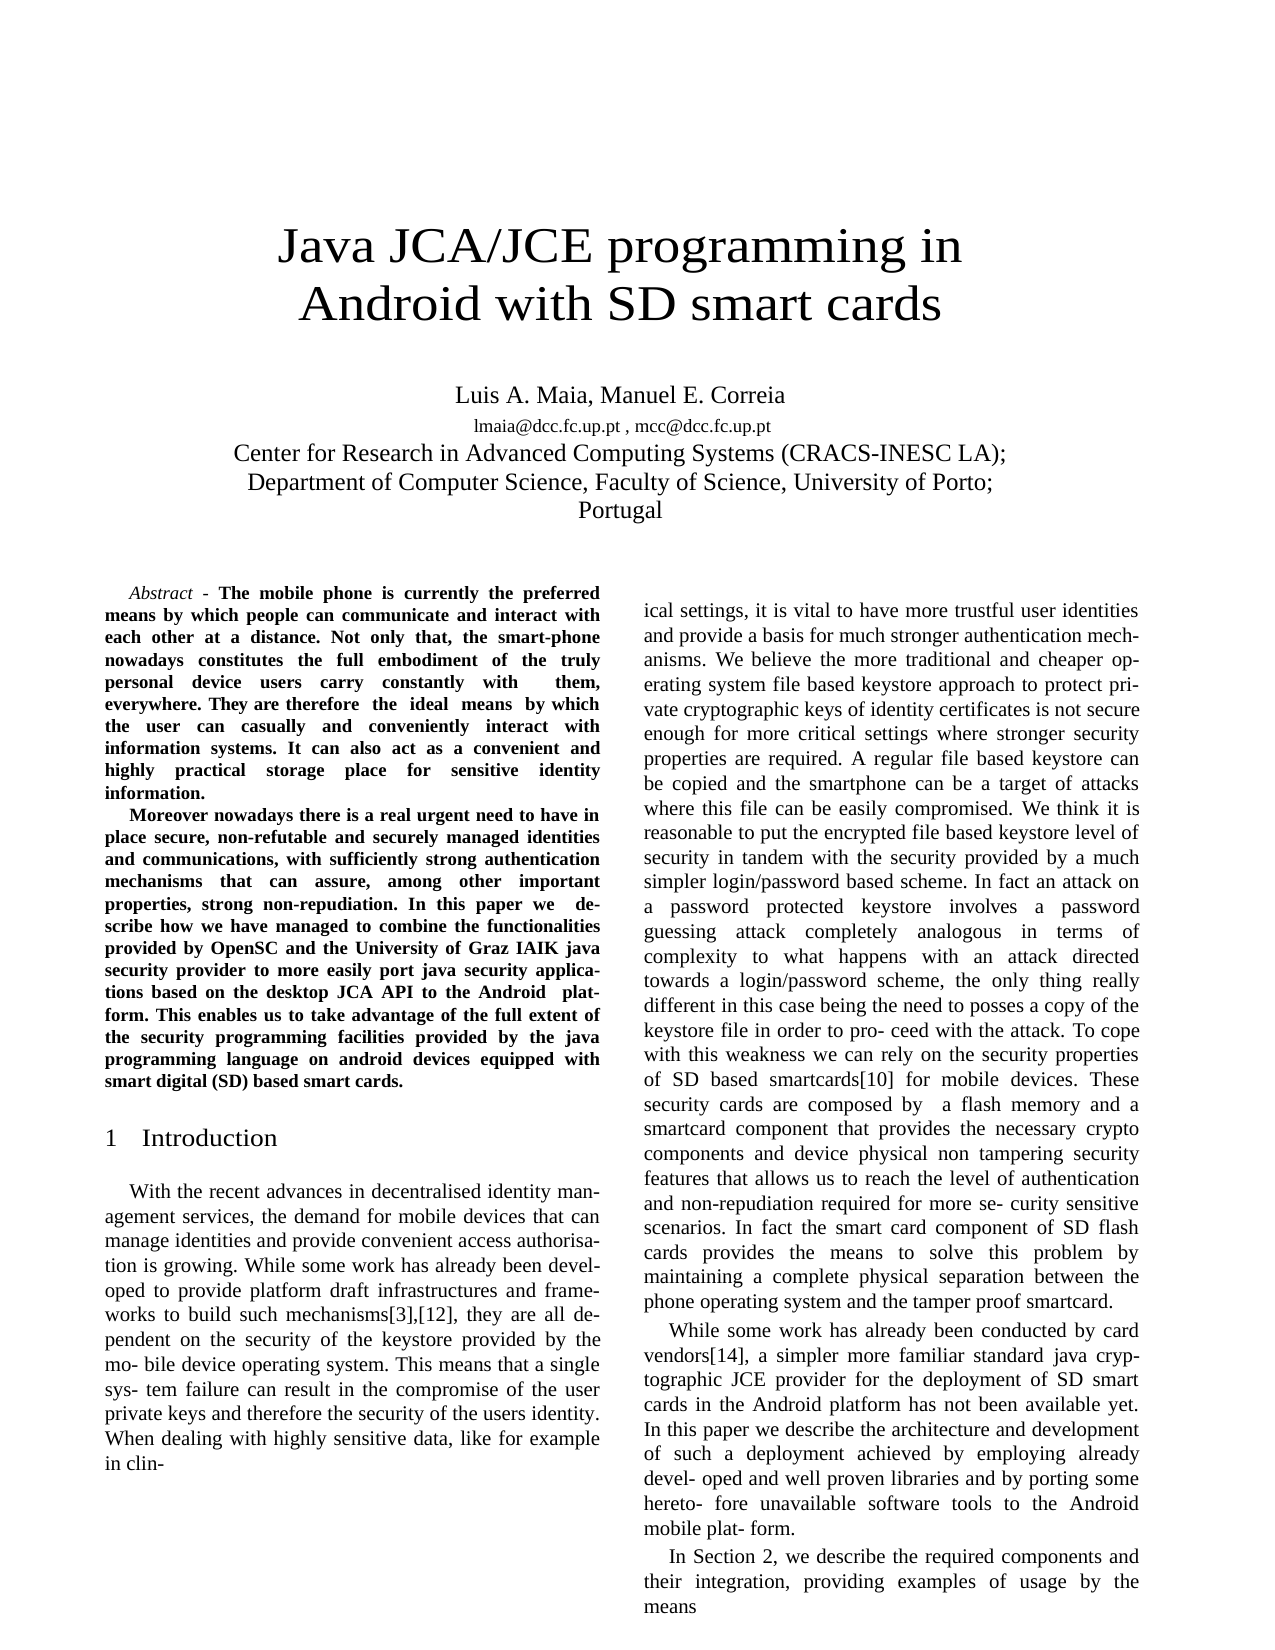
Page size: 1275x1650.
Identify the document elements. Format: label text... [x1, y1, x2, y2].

text Moreover nowadays there is a real urgent need to have in place secure, non-refutable and securely managed identities and communications, with sufficiently strong authentication mechanisms that can assure, among other important properties, strong non-repudiation. In this paper we de- scribe how we have managed to combine the functionalities provided by OpenSC and the University of Graz IAIK java security provider to more easily port java security applica- tions based on the desktop JCA API to the Android plat- form. This enables us to take advantage of the full extent of the security programming facilities provided by the java programming language on android devices equipped with smart digital (SD) based smart cards. [104, 804, 601, 1092]
text Java JCA/JCE programming in Android with SD smart cards [233, 217, 1007, 331]
subtitle Luis A. Maia, Manuel E. Correia [233, 380, 1007, 408]
text lmaia@dcc.fc.up.pt , mcc@dcc.fc.up.pt [233, 415, 1012, 436]
text While some work has already been conducted by card vendors[14], a simpler more familiar standard java cryp- tographic JCE provider for the deployment of SD smart cards in the Android platform has not been available yet. In this paper we describe the architecture and development of such a deployment achieved by employing already devel- oped and well proven libraries and by porting some hereto- fore unavailable software tools to the Android mobile plat- form. [643, 1318, 1140, 1539]
text ical settings, it is vital to have more trustful user identities and provide a basis for much stronger authentication mech- anisms. We believe the more traditional and cheaper op- erating system file based keystore approach to protect pri- vate cryptographic keys of identity certificates is not secure enough for more critical settings where stronger security properties are required. A regular file based keystore can be copied and the smartphone can be a target of attacks where this file can be easily compromised. We think it is reasonable to put the encrypted file based keystore level of security in tandem with the security provided by a much simpler login/password based scheme. In fact an attack on a password protected keystore involves a password guessing attack completely analogous in terms of complexity to what happens with an attack directed towards a login/password scheme, the only thing really different in this case being the need to posses a copy of the keystore file in order to pro- ceed with the attack. To cope with this weakness we can rely on the security properties of SD based smartcards[10] for mobile devices. These security cards are composed by a flash memory and a smartcard component that provides the necessary crypto components and device physical non tampering security features that allows us to reach the level of authentication and non-repudiation required for more se- curity sensitive scenarios. In fact the smart card component of SD flash cards provides the means to solve this problem by maintaining a complete physical separation between the phone operating system and the tamper proof smartcard. [643, 598, 1140, 1313]
subtitle Introduction [104, 1123, 601, 1152]
text Abstract - The mobile phone is currently the preferred means by which people can communicate and interact with each other at a distance. Not only that, the smart-phone nowadays constitutes the full embodiment of the truly personal device users carry constantly with them, everywhere. They are therefore the ideal means by which the user can casually and conveniently interact with information systems. It can also act as a convenient and highly practical storage place for sensitive identity information. [104, 582, 601, 803]
text With the recent advances in decentralised identity man- agement services, the demand for mobile devices that can manage identities and provide convenient access authorisa- tion is growing. While some work has already been devel- oped to provide platform draft infrastructures and frame- works to build such mechanisms[3],[12], they are all de- pendent on the security of the keystore provided by the mo- bile device operating system. This means that a single sys- tem failure can result in the compromise of the user private keys and therefore the security of the users identity. When dealing with highly sensitive data, like for example in clin- [104, 1179, 601, 1474]
text In Section 2, we describe the required components and their integration, providing examples of usage by the means [643, 1544, 1139, 1618]
subtitle Center for Research in Advanced Computing Systems (CRACS-INESC LA); Department of Computer Science, Faculty of Science, University of Porto; Portugal [233, 438, 1007, 524]
